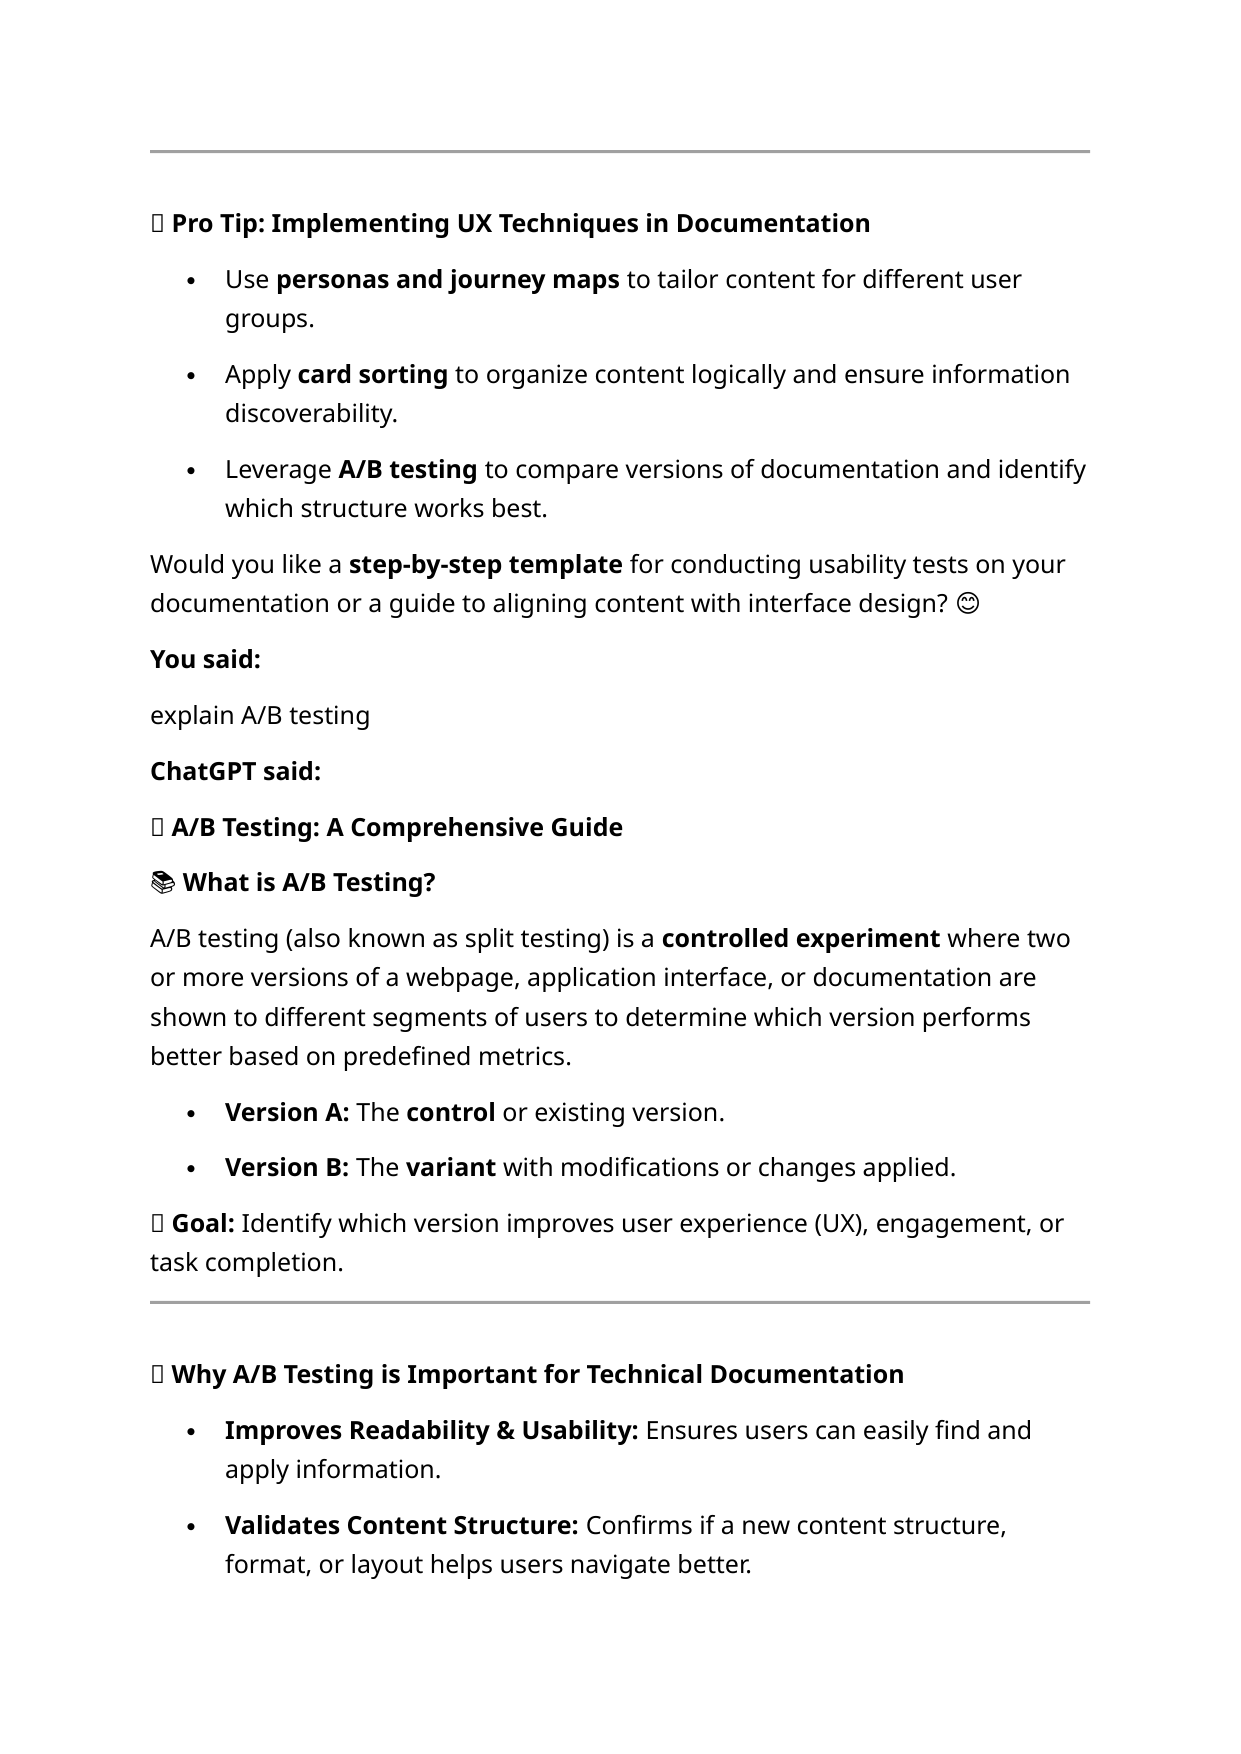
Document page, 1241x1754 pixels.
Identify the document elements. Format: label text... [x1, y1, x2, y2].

list Version B: The variant with modifications or changes applied. [187, 1150, 1090, 1184]
text A/B testing (also known as split testing) is a controlled experiment where two or more versions of a webpage, application interface, or documentation are shown to different segments of users to determine which version performs better based on predefined metrics. [150, 921, 1090, 1072]
list Version A: The control or existing version. [187, 1094, 1090, 1128]
text 🎯 A/B Testing: A Comprehensive Guide [150, 809, 1090, 843]
text explain A/B testing [150, 697, 1090, 732]
list Validates Content Structure: Confirms if a new content structure, format, or layout helps users navigate better. [187, 1507, 1090, 1581]
list Leverage A/B testing to compare versions of documentation and identify which structure works best. [187, 452, 1090, 525]
text 📚 What is A/B Testing? [150, 865, 1090, 899]
text You said: [150, 642, 1090, 676]
list Apply card sorting to organize content logically and ensure information discoverability. [187, 357, 1090, 430]
list Improves Readability & Usability: Ensures users can easily find and apply information. [187, 1412, 1090, 1486]
text 📝 Why A/B Testing is Important for Technical Documentation [150, 1357, 1090, 1391]
list Use personas and journey maps to tailor content for different user groups. [187, 262, 1090, 335]
text ✅ Goal: Identify which version improves user experience (UX), engagement, or task completion. [150, 1206, 1090, 1279]
text Would you like a step-by-step template for conducting usability tests on your documentation or a guide to aligning content with interface design? 😊 [150, 547, 1090, 620]
text ChatGPT said: [150, 753, 1090, 787]
text 🔥 Pro Tip: Implementing UX Techniques in Documentation [150, 206, 1090, 240]
